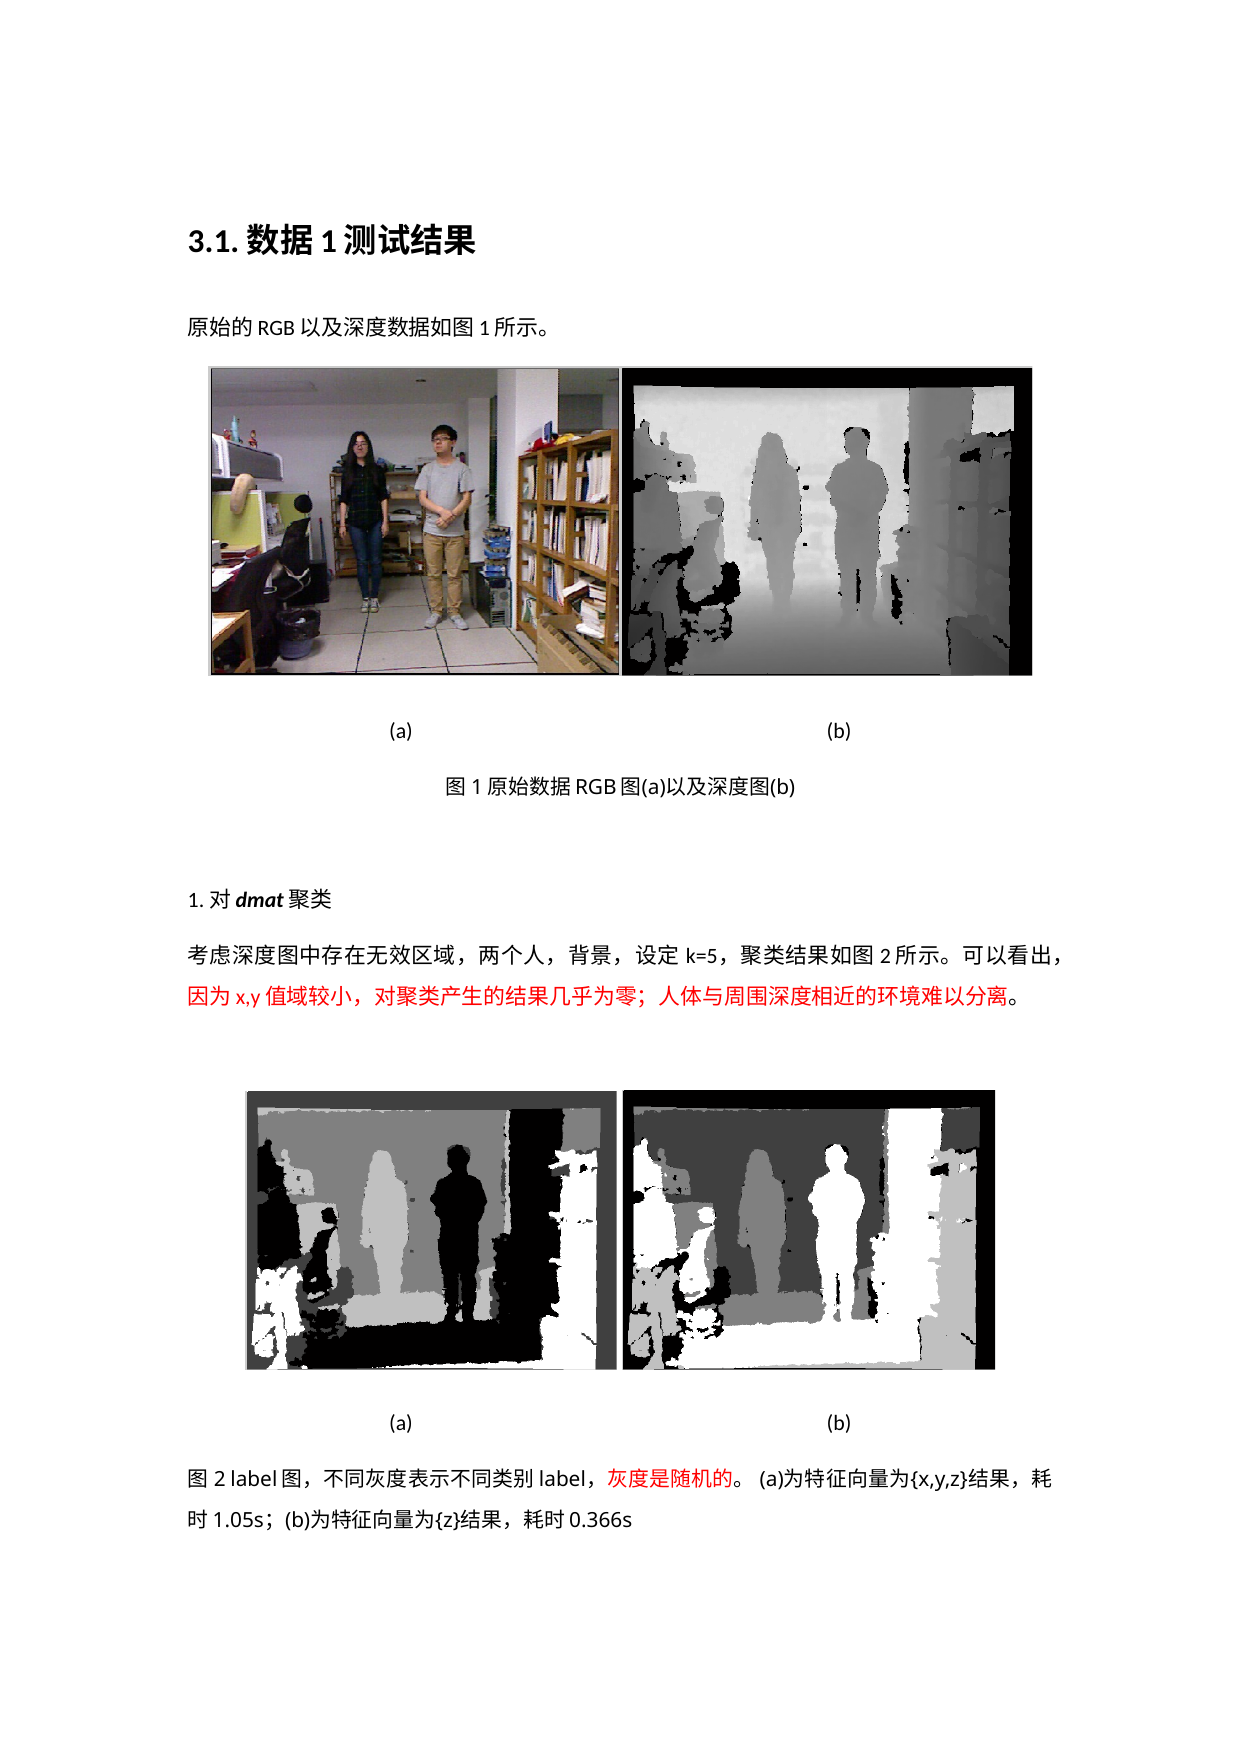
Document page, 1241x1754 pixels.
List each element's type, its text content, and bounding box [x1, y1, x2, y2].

subtitle 数据1测试结果 [187, 205, 1053, 270]
text 原始的RGB以及深度数据如图1所示。 [187, 309, 1053, 342]
picture [208, 366, 1033, 676]
text 考虑深度图中存在无效区域，两个人，背景，设定k=5，聚类结果如图2所示。可以看出，因为x,y值域较小，对聚类产生的结果几乎为零；人体与周围深度相近的环境难以分离。 [187, 938, 1053, 1011]
picture [622, 1090, 996, 1370]
text 图 1 原始数据RGB图(a)以及深度图(b) [187, 769, 1053, 802]
text (a) (b) [187, 714, 1053, 747]
picture [245, 1091, 617, 1370]
text (a) (b) [187, 1406, 1053, 1438]
text 1. 对dmat聚类 [187, 881, 1053, 914]
text 图 2 label图，不同灰度表示不同类别label，灰度是随机的。 (a)为特征向量为{x,y,z}结果，耗时1.05s；(b)为特征向量为{z}结果，耗时0.366s [187, 1461, 1053, 1534]
